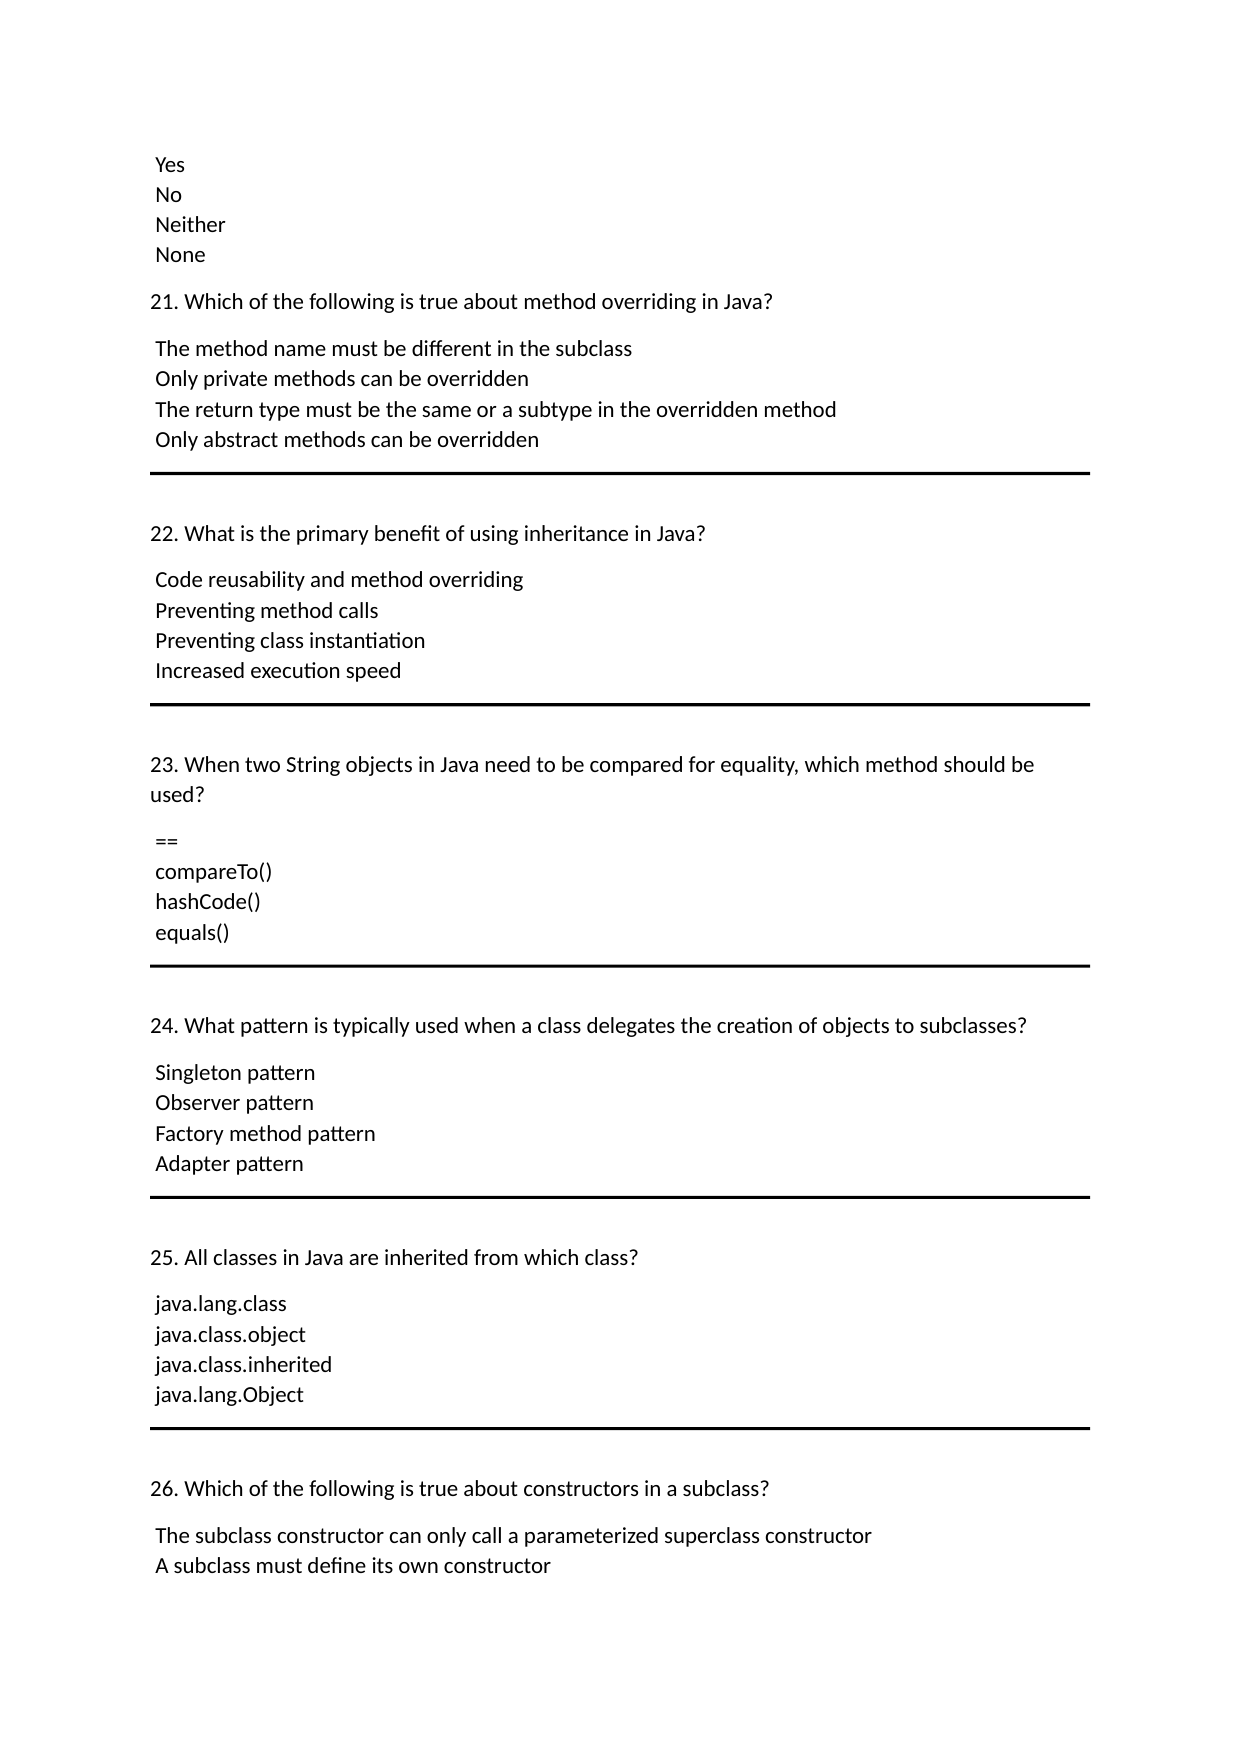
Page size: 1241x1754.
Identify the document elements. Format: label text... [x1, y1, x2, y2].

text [150, 1521, 1090, 1579]
text Singleton pattern Observer pattern Factory method pattern Adapter pattern [150, 1058, 1090, 1177]
text == compareTo() hashCode() equals() [150, 827, 1090, 946]
text 23. When two String objects in Java need to be compared for equality, which method should be used? [150, 750, 1090, 808]
text 25. All classes in Java are inherited from which class? [150, 1243, 1090, 1271]
text Yes No Neither None [150, 150, 1090, 269]
text The method name must be different in the subclass Only private methods can be overridden The return type must be the same or a subtype in the overridden method Only abstract methods can be overridden [150, 334, 1090, 453]
text java.lang.class java.class.object java.class.inherited java.lang.Object [150, 1289, 1090, 1408]
text 26. Which of the following is true about constructors in a subclass? [150, 1474, 1090, 1502]
text 22. What is the primary benefit of using inheritance in Java? [150, 519, 1090, 547]
text Code reusability and method overriding Preventing method calls Preventing class instantiation Increased execution speed [150, 566, 1090, 684]
text 24. What pattern is typically used when a class delegates the creation of objects to subclasses? [150, 1011, 1090, 1039]
text 21. Which of the following is true about method overriding in Java? [150, 287, 1090, 316]
